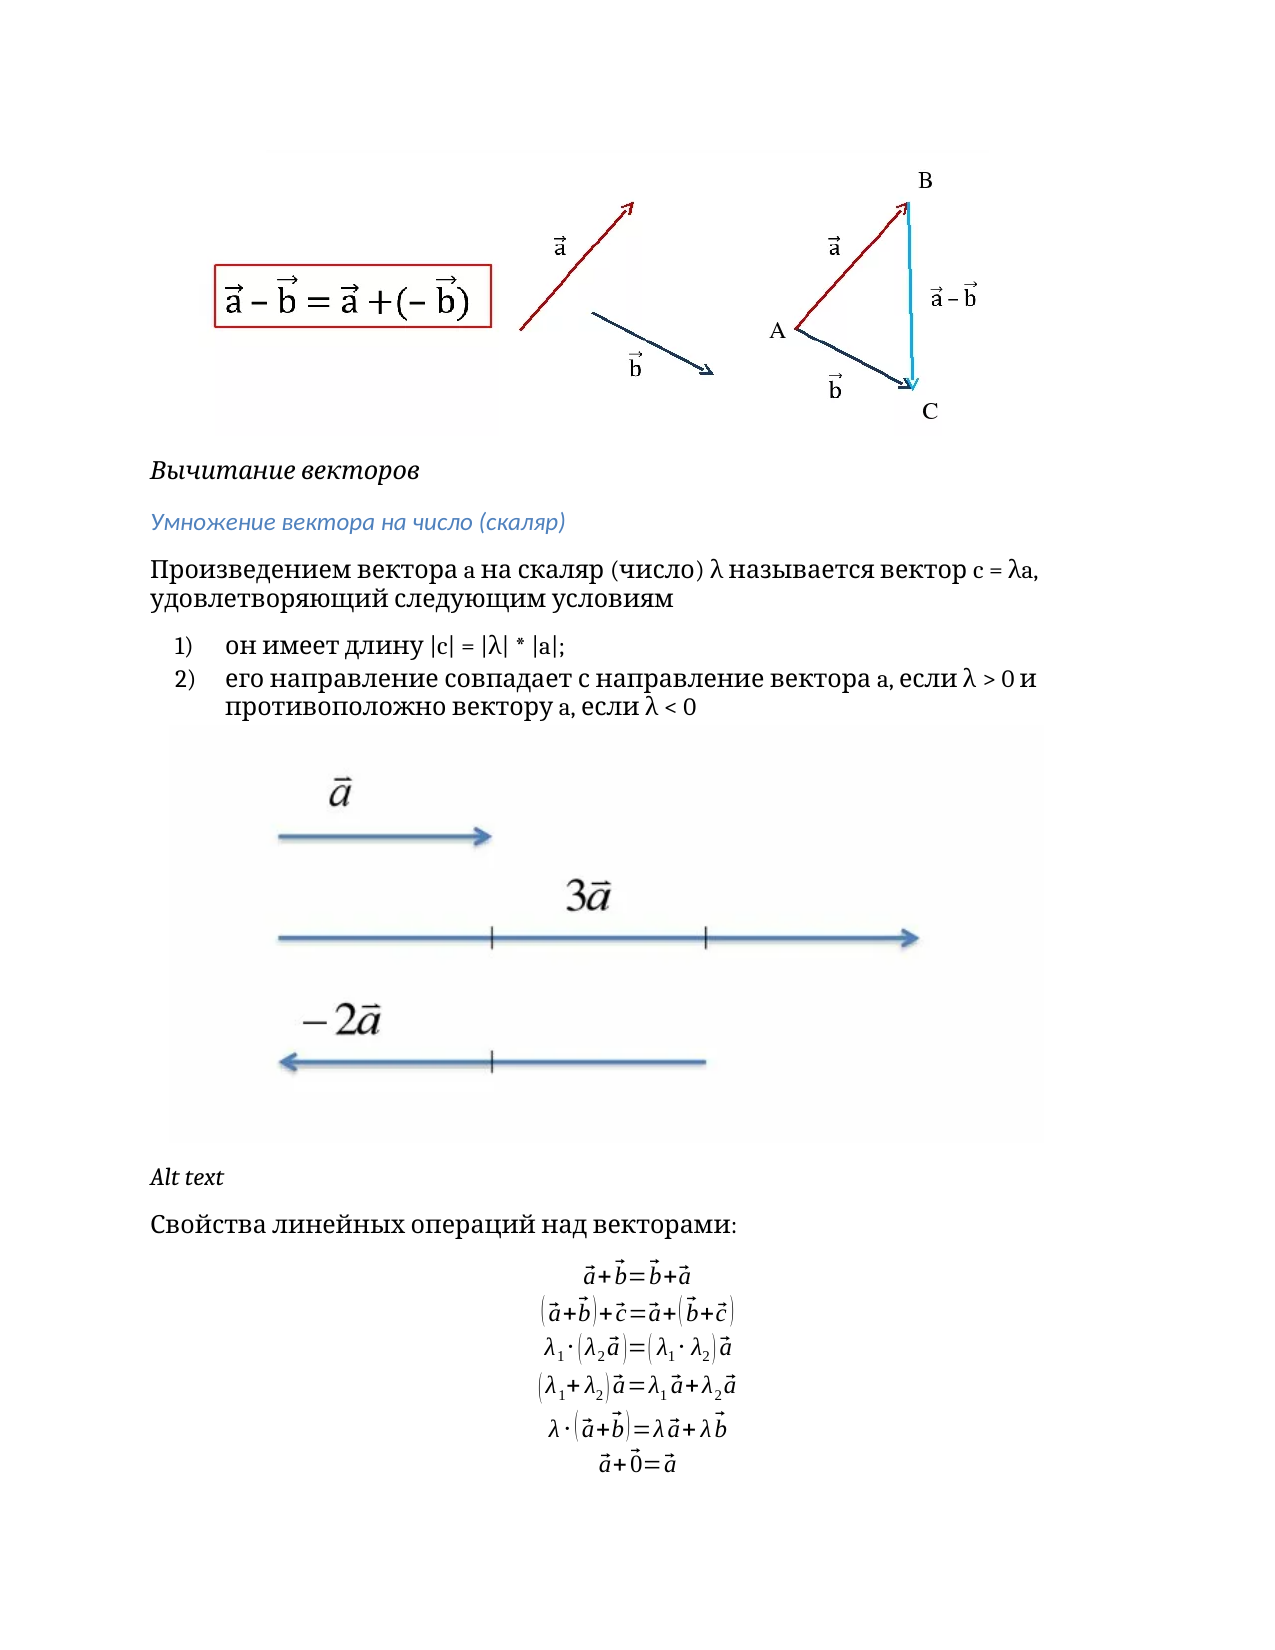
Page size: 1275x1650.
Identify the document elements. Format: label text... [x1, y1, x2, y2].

text Свойства линейных операций над векторами: [150, 1211, 1125, 1239]
list его направление совпадает с направление вектора a, если λ > 0 и противоположно вектору a, если λ < 0 [175, 664, 1125, 722]
text Alt text [150, 1163, 1125, 1192]
list он имеет длину |c| = |λ| * |a|; [175, 632, 1125, 661]
picture [168, 150, 1044, 436]
subtitle Умножение вектора на число (скаляр) [150, 506, 1125, 537]
picture [168, 725, 1044, 1143]
text Вычитание векторов [150, 457, 1125, 486]
text Произведением вектора a на скаляр (число) λ называется вектор c = λa, удовлетворяющий следующим условиям [150, 556, 1125, 613]
